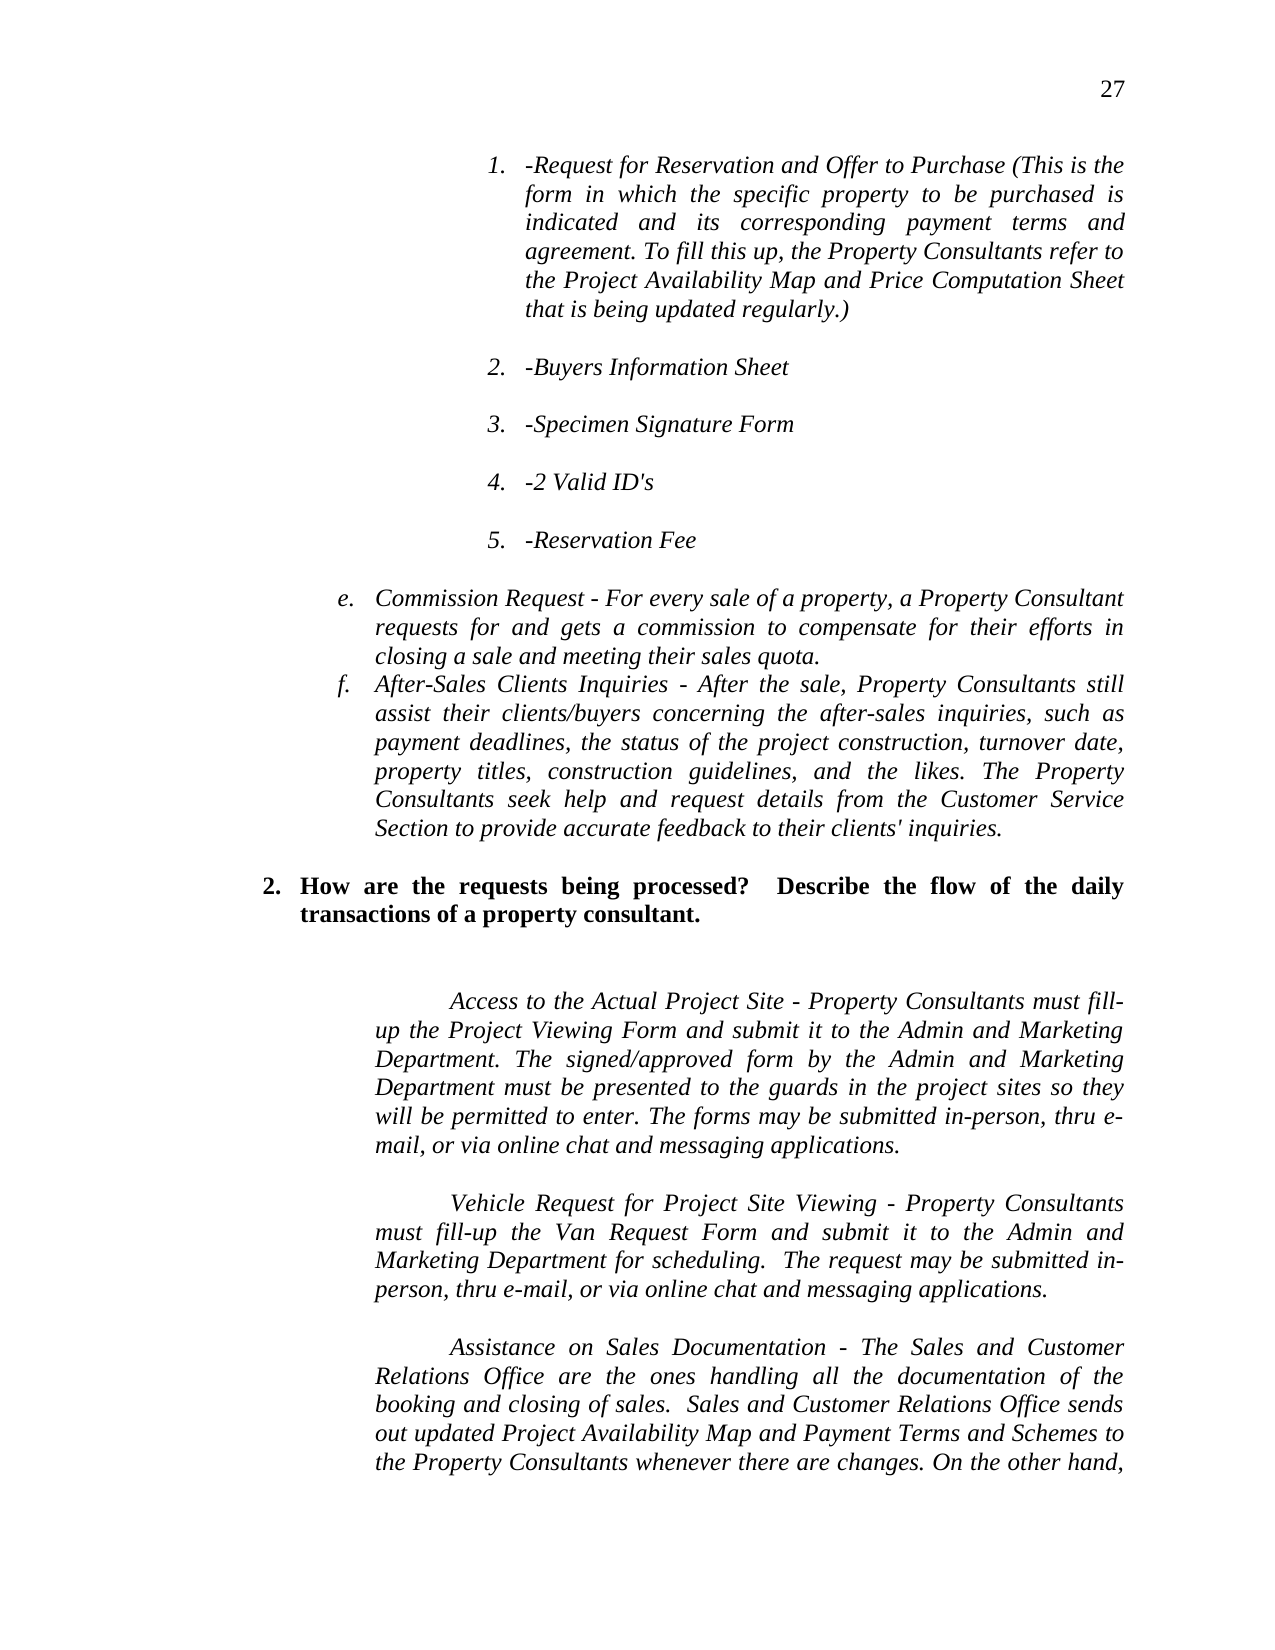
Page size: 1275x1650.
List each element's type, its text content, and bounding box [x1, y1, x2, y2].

text Access to the Actual Project Site - Property Consultants must fill-up the Project Viewing Form and submit it to the Admin and Marketing Department. The signed/approved form by the Admin and Marketing Department must be presented to the guards in the project sites so they will be permitted to enter. The forms may be submitted in-person, thru e-mail, or via online chat and messaging applications. [375, 986, 1125, 1159]
list -Reservation Fee [487, 525, 1125, 554]
list -2 Valid ID's [487, 467, 1125, 496]
list After-Sales Clients Inquiries - After the sale, Property Consultants still assist their clients/buyers concerning the after-sales inquiries, such as payment deadlines, the status of the project construction, turnover date, property titles, construction guidelines, and the likes. The Property Consultants seek help and request details from the Customer Service Section to provide accurate feedback to their clients' inquiries. [337, 669, 1125, 842]
list -Request for Reservation and Offer to Purchase (This is the form in which the specific property to be purchased is indicated and its corresponding payment terms and agreement. To fill this up, the Property Consultants refer to the Project Availability Map and Price Computation Sheet that is being updated regularly.) [487, 150, 1125, 322]
list -Specimen Signature Form [487, 409, 1125, 438]
list -Buyers Information Sheet [487, 352, 1125, 380]
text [375, 1332, 1125, 1476]
list Commission Request - For every sale of a property, a Property Consultant requests for and gets a commission to compensate for their efforts in closing a sale and meeting their sales quota. [337, 583, 1125, 669]
text Vehicle Request for Project Site Viewing - Property Consultants must fill-up the Van Request Form and submit it to the Admin and Marketing Department for scheduling. The request may be submitted in-person, thru e-mail, or via online chat and messaging applications. [375, 1188, 1125, 1303]
list How are the requests being processed? Describe the flow of the daily transactions of a property consultant. [262, 871, 1125, 928]
